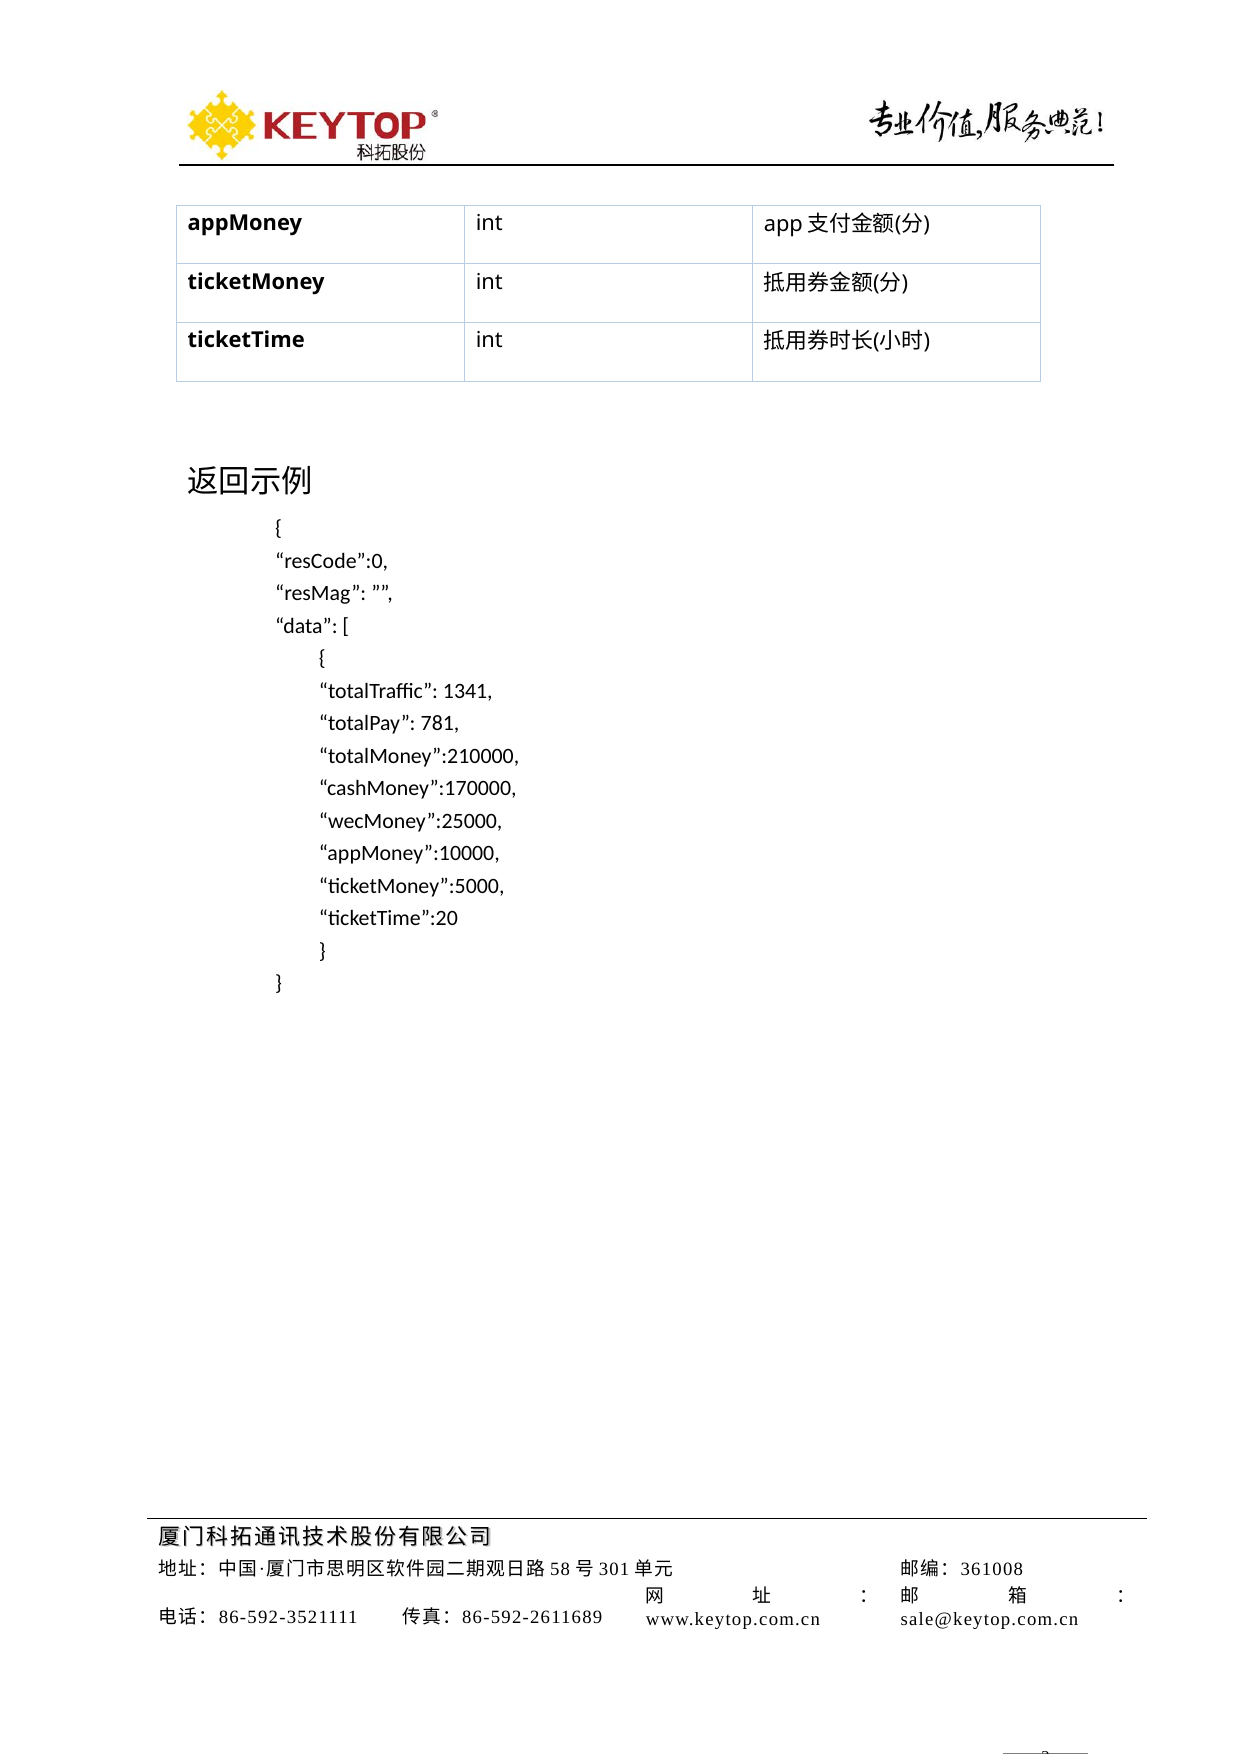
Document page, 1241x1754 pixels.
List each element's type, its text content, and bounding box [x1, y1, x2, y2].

text “cashMoney”:170000, [275, 772, 1106, 804]
table_cell int [465, 206, 752, 263]
text “ticketMoney”:5000, [275, 869, 1106, 902]
text “ticketTime”:20 [275, 902, 1106, 934]
table_cell int [465, 264, 752, 322]
text “resCode”:0, [231, 544, 1106, 577]
text “wecMoney”:25000, [275, 804, 1106, 837]
text “resMag”: ””, [231, 577, 1106, 609]
picture [187, 90, 438, 164]
text } [275, 934, 1106, 967]
picture [864, 92, 1107, 147]
text 返回示例 [187, 447, 1106, 512]
table_cell 抵用券金额(分) [753, 264, 1040, 322]
text } [231, 967, 1106, 999]
text { [231, 512, 1106, 544]
table_cell ticketMoney [177, 264, 464, 322]
table_cell int [465, 323, 752, 381]
text “totalTraffic”: 1341, [275, 674, 1106, 707]
text “totalMoney”:210000, [275, 739, 1106, 772]
text “totalPay”: 781, [275, 707, 1106, 739]
text { [275, 642, 1106, 674]
text “appMoney”:10000, [275, 837, 1106, 869]
text “data”: [ [231, 609, 1106, 642]
table_cell 抵用券时长(小时) [753, 323, 1040, 381]
table_cell appMoney [177, 206, 464, 263]
table_cell ticketTime [177, 323, 464, 381]
table_cell app支付金额(分) [753, 206, 1040, 263]
